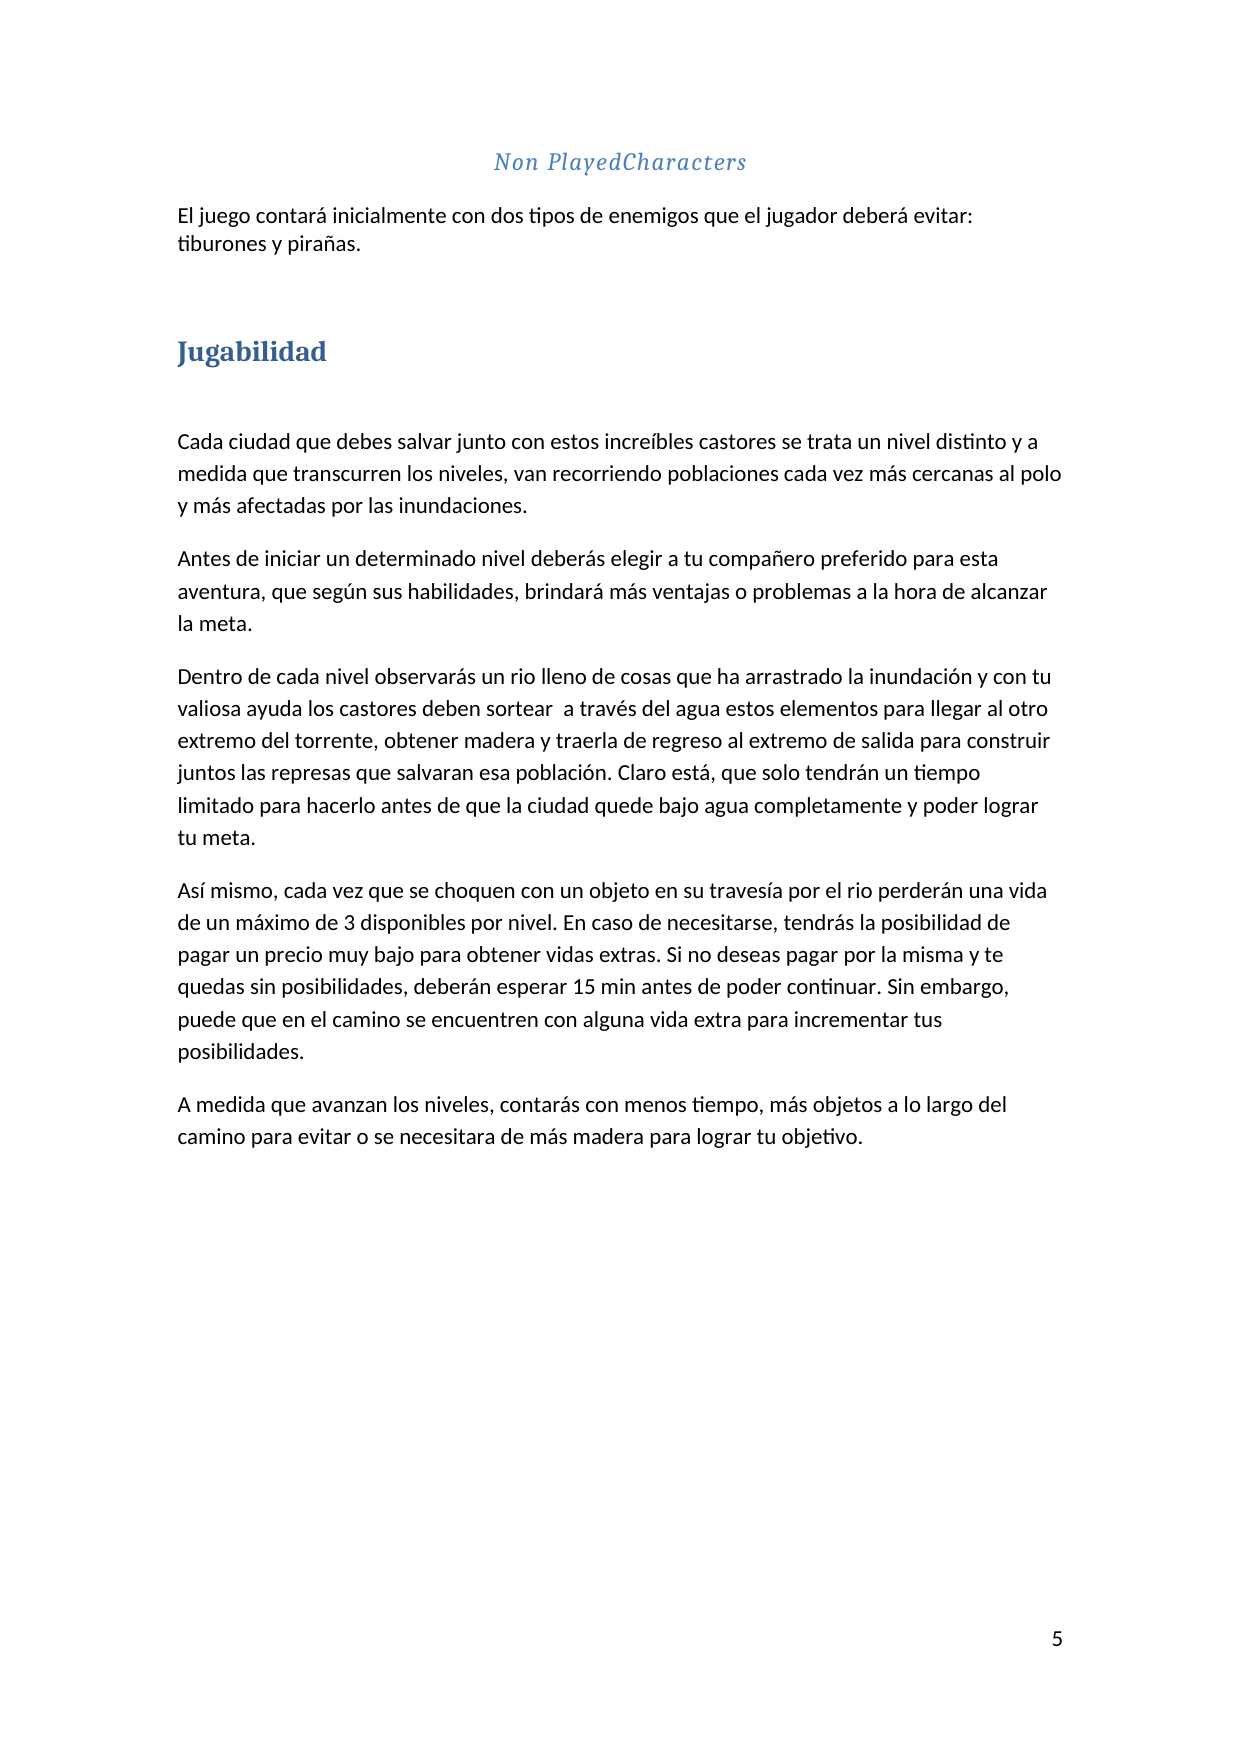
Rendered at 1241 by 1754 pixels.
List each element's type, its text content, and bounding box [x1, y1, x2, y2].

text Dentro de cada nivel observarás un rio lleno de cosas que ha arrastrado la inundación y con tu valiosa ayuda los castores deben sortear a través del agua estos elementos para llegar al otro extremo del torrente, obtener madera y traerla de regreso al extremo de salida para construir juntos las represas que salvaran esa población. Claro está, que solo tendrán un tiempo limitado para hacerlo antes de que la ciudad quede bajo agua completamente y poder lograr tu meta. [177, 662, 1063, 851]
text El juego contará inicialmente con dos tipos de enemigos que el jugador deberá evitar: tiburones y pirañas. [177, 202, 1063, 258]
text Cada ciudad que debes salvar junto con estos increíbles castores se trata un nivel distinto y a medida que transcurren los niveles, van recorriendo poblaciones cada vez más cercanas al polo y más afectadas por las inundaciones. [177, 427, 1063, 519]
text Así mismo, cada vez que se choquen con un objeto en su travesía por el rio perderán una vida de un máximo de 3 disponibles por nivel. En caso de necesitarse, tendrás la posibilidad de pagar un precio muy bajo para obtener vidas extras. Si no deseas pagar por la misma y te quedas sin posibilidades, deberán esperar 15 min antes de poder continuar. Sin embargo, puede que en el camino se encuentren con alguna vida extra para incrementar tus posibilidades. [177, 876, 1063, 1065]
text Antes de iniciar un determinado nivel deberás elegir a tu compañero preferido para esta aventura, que según sus habilidades, brindará más ventajas o problemas a la hora de alcanzar la meta. [177, 544, 1063, 637]
subtitle Jugabilidad [177, 336, 1063, 369]
text A medida que avanzan los niveles, contarás con menos tiempo, más objetos a lo largo del camino para evitar o se necesitara de más madera para lograr tu objetivo. [177, 1090, 1063, 1150]
subtitle Non PlayedCharacters [177, 148, 1063, 176]
